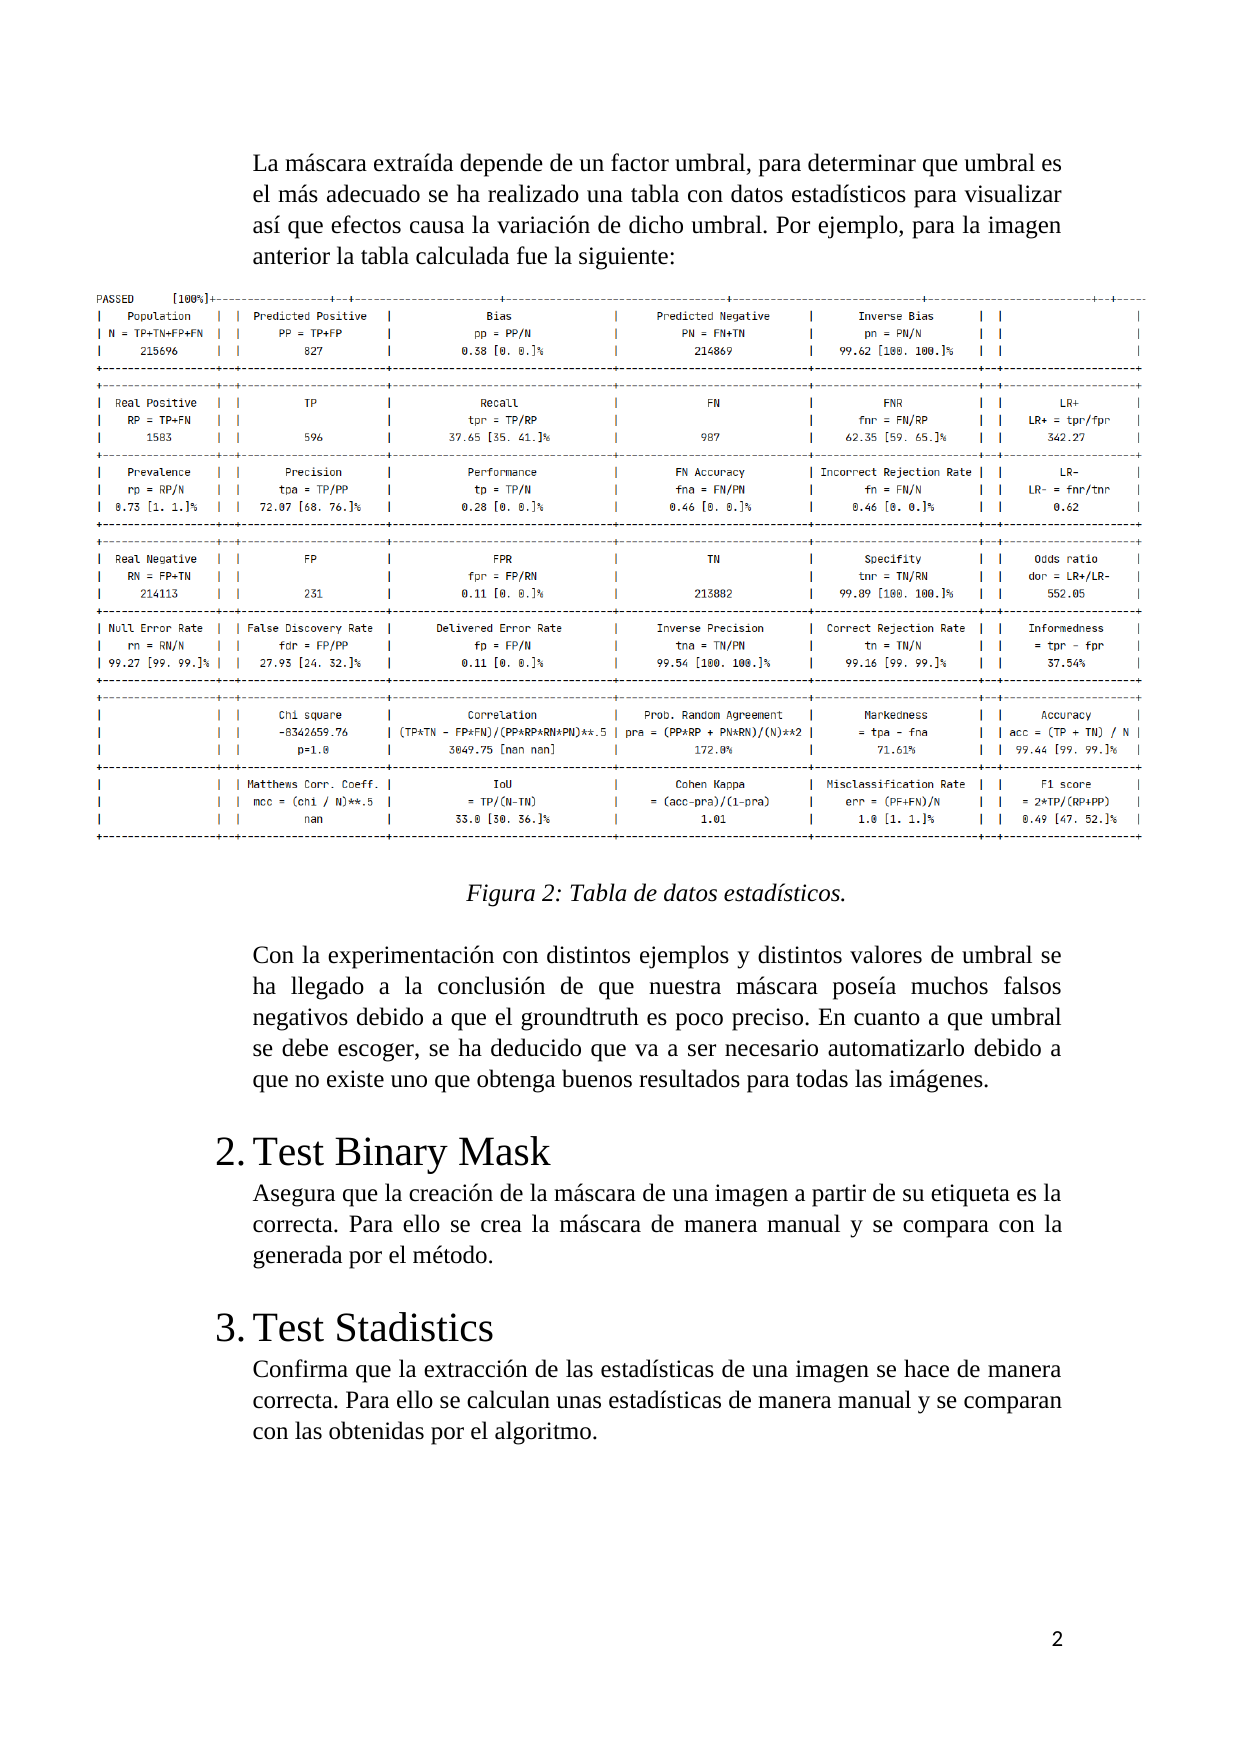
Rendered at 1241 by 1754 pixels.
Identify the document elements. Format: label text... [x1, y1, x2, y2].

list Test Stadistics [215, 1302, 1063, 1350]
list Figura 2: Tabla de datos estadísticos. [252, 878, 1063, 907]
list Con la experimentación con distintos ejemplos y distintos valores de umbral se ha llegado a la conclusión de que nuestra máscara poseía muchos falsos negativos debido a que el groundtruth es poco preciso. En cuanto a que umbral se debe escoger, se ha deducido que va a ser necesario automatizarlo debido a que no existe uno que obtenga buenos resultados para todas las imágenes. [252, 940, 1063, 1093]
list Test Binary Mask [215, 1126, 1063, 1174]
list Confirma que la extracción de las estadísticas de una imagen se hace de manera correcta. Para ello se calculan unas estadísticas de manera manual y se comparan con las obtenidas por el algoritmo. [252, 1354, 1063, 1445]
list Asegura que la creación de la máscara de una imagen a partir de su etiqueta es la correcta. Para ello se crea la máscara de manera manual y se compara con la generada por el método. [252, 1178, 1063, 1269]
picture [94, 292, 1146, 843]
list La máscara extraída depende de un factor umbral, para determinar que umbral es el más adecuado se ha realizado una tabla con datos estadísticos para visualizar así que efectos causa la variación de dicho umbral. Por ejemplo, para la imagen anterior la tabla calculada fue la siguiente: [252, 148, 1063, 269]
